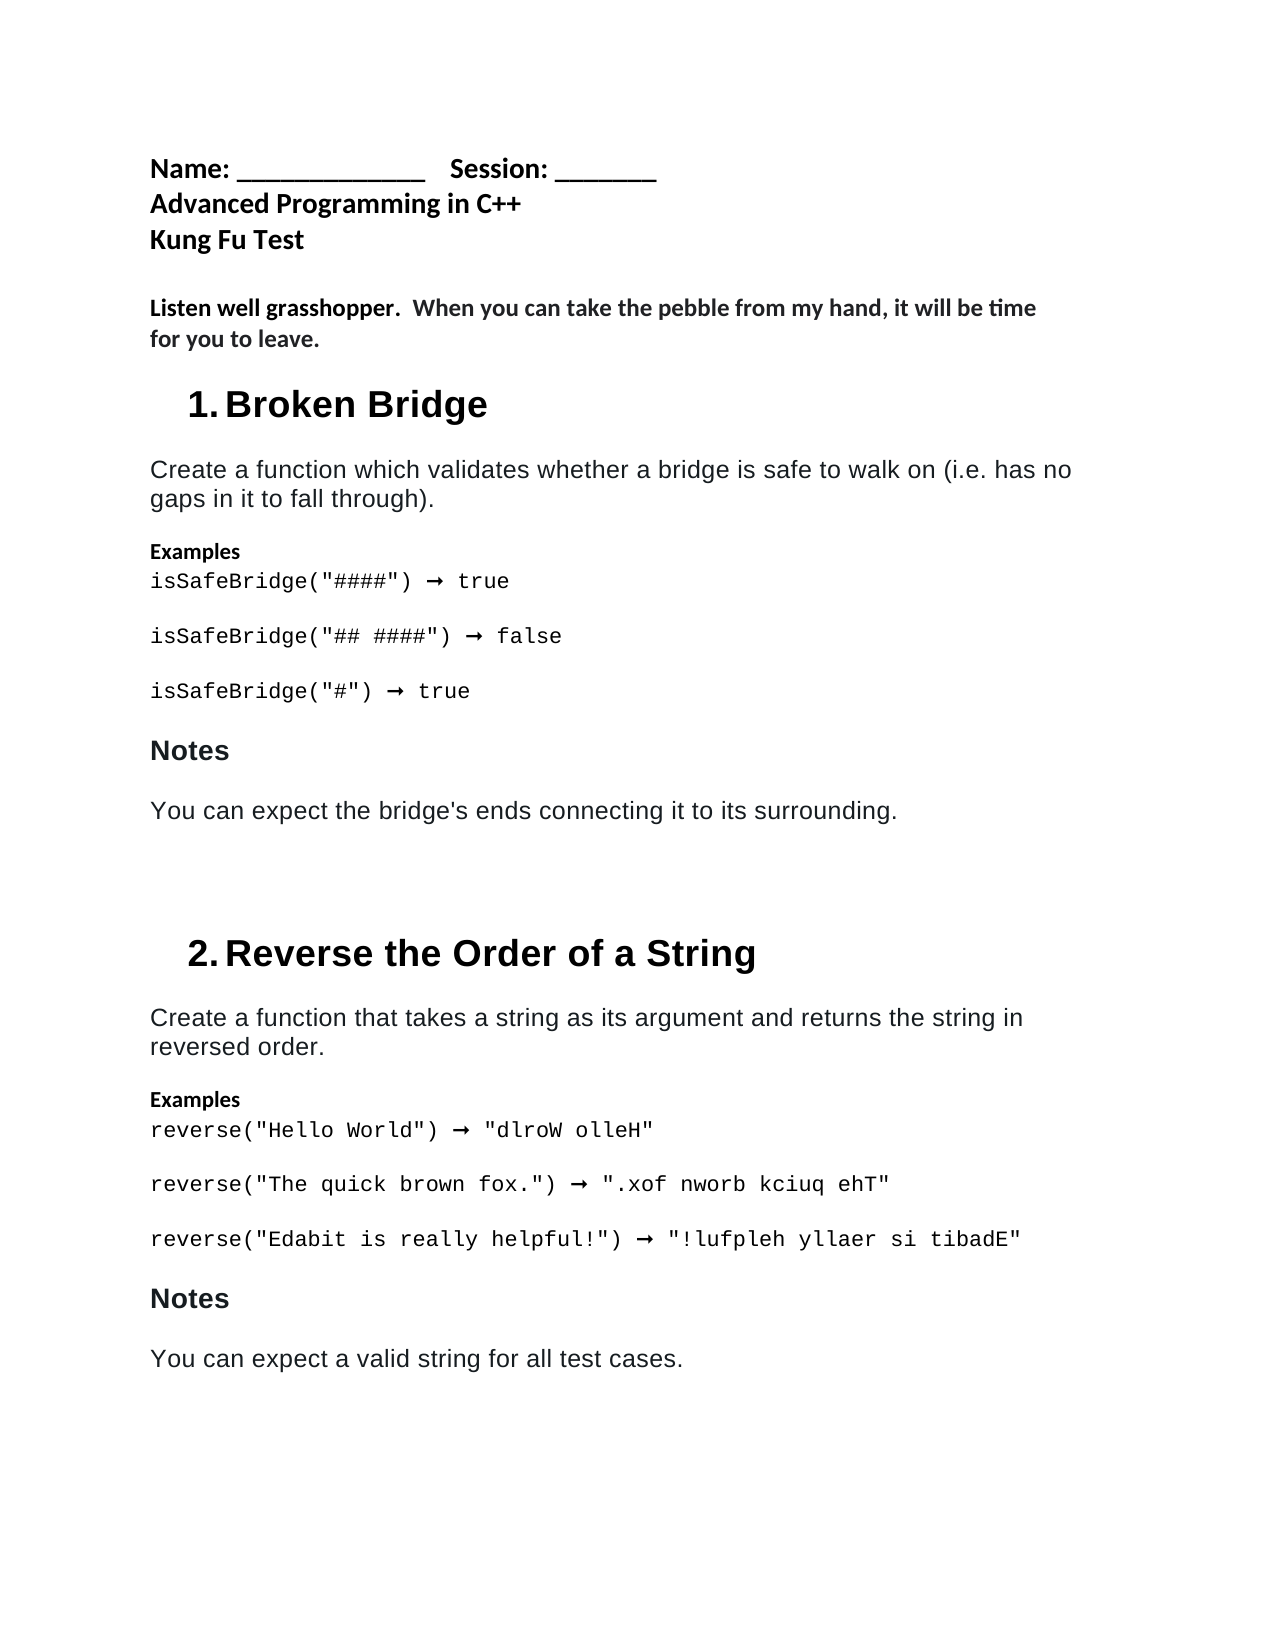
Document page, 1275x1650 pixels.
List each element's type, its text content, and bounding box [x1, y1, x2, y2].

list Reverse the Order of a String [187, 931, 1125, 974]
text Notes [150, 1282, 1125, 1315]
text You can expect a valid string for all test cases. [150, 1344, 1125, 1373]
text isSafeBridge("#") ➞ true [150, 675, 1125, 705]
text You can expect the bridge's ends connecting it to its surrounding. [150, 796, 1125, 824]
text isSafeBridge("## ####") ➞ false [150, 620, 1125, 650]
text Kung Fu Test [150, 221, 1125, 257]
text isSafeBridge("####") ➞ true [150, 566, 1125, 596]
list Broken Bridge [187, 383, 1125, 426]
text Name: _____________ Session: _______ [150, 150, 1125, 186]
text Examples [150, 1086, 1125, 1114]
text Listen well grasshopper. When you can take the pebble from my hand, it will be time for you to leave. [150, 292, 1125, 353]
text reverse("Hello World") ➞ "dlroW olleH" [150, 1114, 1125, 1144]
text reverse("The quick brown fox.") ➞ ".xof nworb kciuq ehT" [150, 1168, 1125, 1198]
text reverse("Edabit is really helpful!") ➞ "!lufpleh yllaer si tibadE" [150, 1223, 1125, 1253]
text Create a function which validates whether a bridge is safe to walk on (i.e. has no gaps in it to fall through). [150, 455, 1125, 512]
text Advanced Programming in C++ [150, 186, 1125, 221]
text Notes [150, 734, 1125, 767]
text Create a function that takes a string as its argument and returns the string in reversed order. [150, 1003, 1125, 1061]
text Examples [150, 537, 1125, 566]
